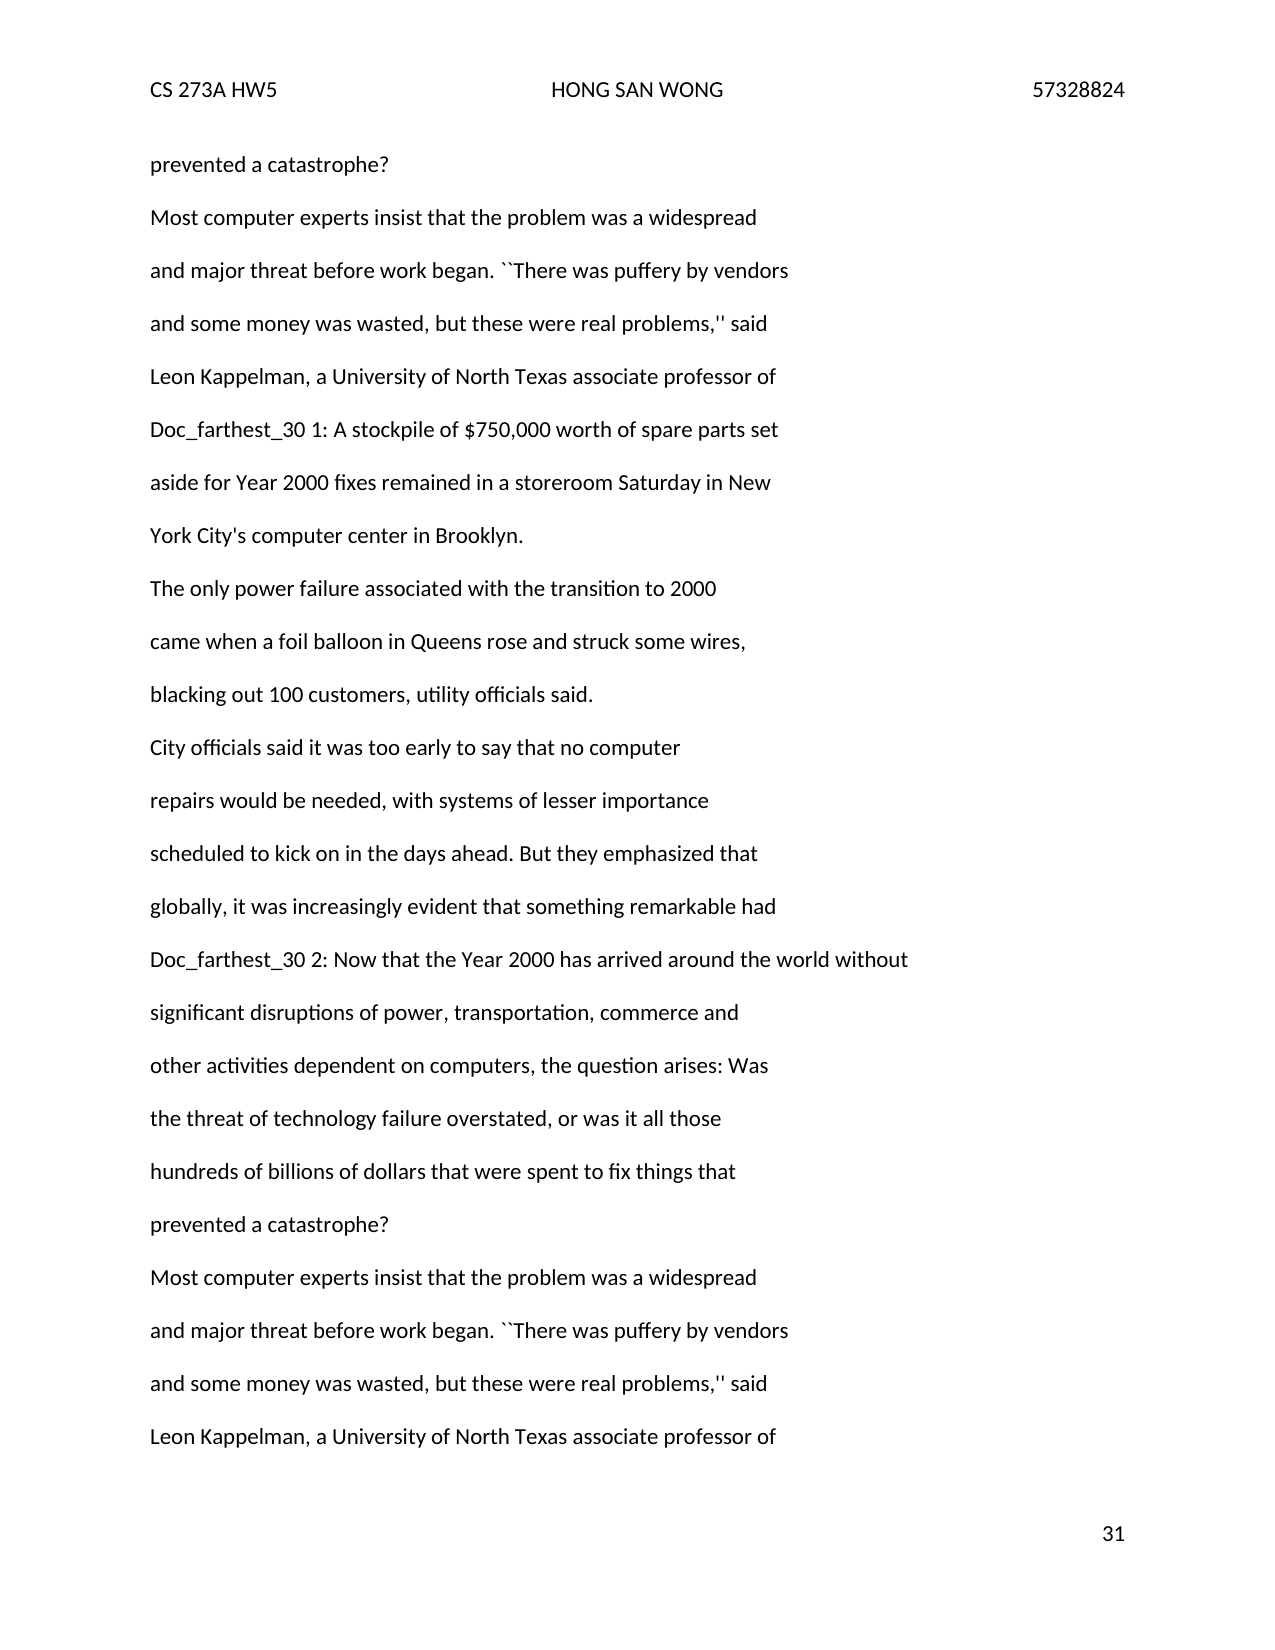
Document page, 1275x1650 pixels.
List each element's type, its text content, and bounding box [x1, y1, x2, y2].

text and major threat before work began. ``There was puffery by vendors [150, 256, 1125, 284]
text repairs would be needed, with systems of lesser importance [150, 786, 1125, 814]
text Leon Kappelman, a University of North Texas associate professor of [150, 362, 1125, 390]
text hundreds of billions of dollars that were spent to fix things that [150, 1157, 1125, 1185]
text the threat of technology failure overstated, or was it all those [150, 1104, 1125, 1132]
text Doc_farthest_30 1: A stockpile of $750,000 worth of spare parts set [150, 415, 1125, 443]
text significant disruptions of power, transportation, commerce and [150, 998, 1125, 1026]
text and some money was wasted, but these were real problems,'' said [150, 1369, 1125, 1397]
text scheduled to kick on in the days ahead. But they emphasized that [150, 839, 1125, 867]
text and major threat before work began. ``There was puffery by vendors [150, 1316, 1125, 1344]
text prevented a catastrophe? [150, 150, 1125, 178]
text The only power failure associated with the transition to 2000 [150, 574, 1125, 602]
text prevented a catastrophe? [150, 1210, 1125, 1238]
text came when a foil balloon in Queens rose and struck some wires, [150, 627, 1125, 655]
text other activities dependent on computers, the question arises: Was [150, 1051, 1125, 1079]
text Leon Kappelman, a University of North Texas associate professor of [150, 1422, 1125, 1451]
text York City's computer center in Brooklyn. [150, 521, 1125, 549]
text Most computer experts insist that the problem was a widespread [150, 1263, 1125, 1291]
text blacking out 100 customers, utility officials said. [150, 680, 1125, 708]
text globally, it was increasingly evident that something remarkable had [150, 892, 1125, 920]
text Most computer experts insist that the problem was a widespread [150, 203, 1125, 231]
text aside for Year 2000 fixes remained in a storeroom Saturday in New [150, 468, 1125, 496]
text City officials said it was too early to say that no computer [150, 733, 1125, 761]
text and some money was wasted, but these were real problems,'' said [150, 309, 1125, 337]
text Doc_farthest_30 2: Now that the Year 2000 has arrived around the world without [150, 945, 1125, 973]
